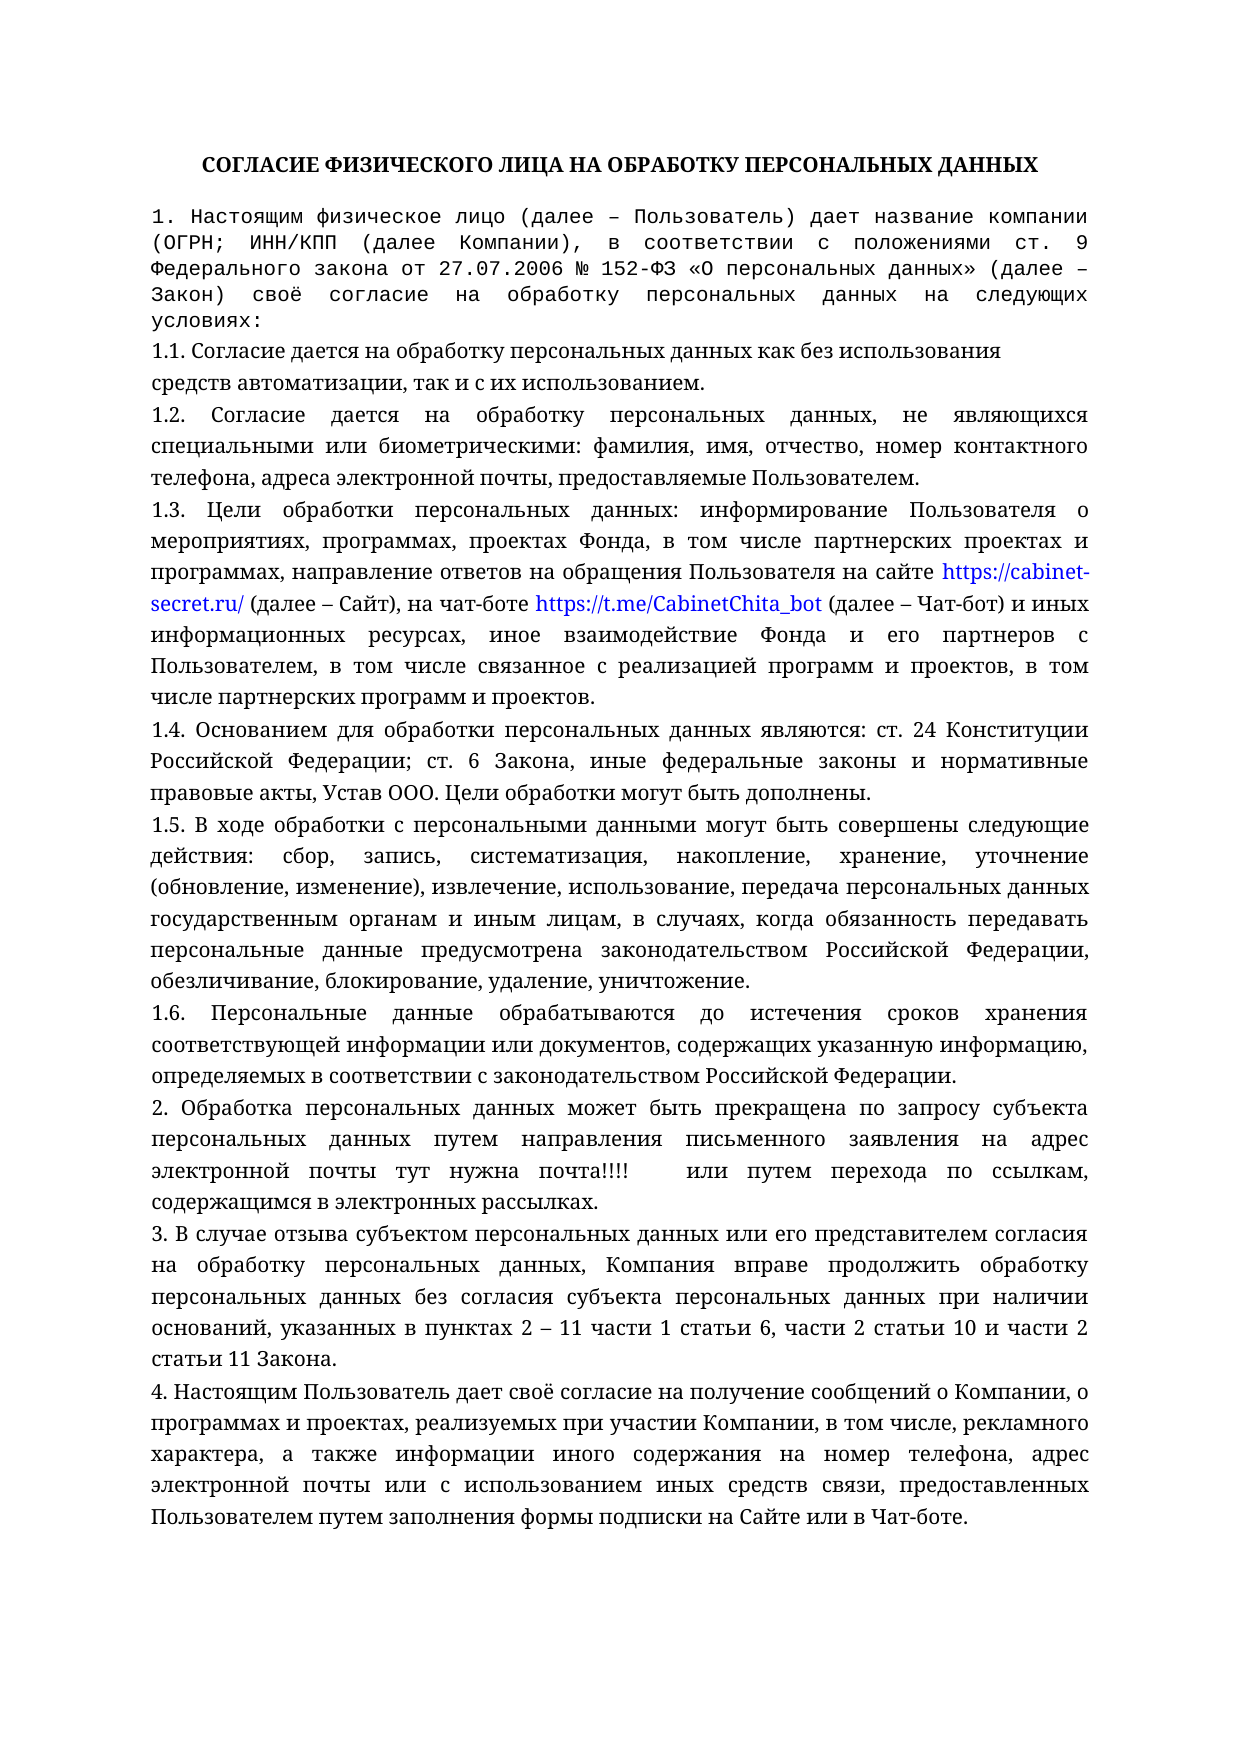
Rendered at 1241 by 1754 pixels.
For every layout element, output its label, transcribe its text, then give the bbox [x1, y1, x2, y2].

text 1.5. В ходе обработки с персональными данными могут быть совершены следующие действия: сбор, запись, систематизация, накопление, хранение, уточнение (обновление, изменение), извлечение, использование, передача персональных данных государственным органам и иным лицам, в случаях, когда обязанность передавать персональные данные предусмотрена законодательством Российской Федерации, обезличивание, блокирование, удаление, уничтожение. [150, 810, 1090, 994]
text 1. Настоящим физическое лицо (далее – Пользователь) дает название компании (ОГРН; ИНН/КПП (далее Компании), в соответствии с положениями ст. 9 Федерального закона от 27.07.2006 № 152-ФЗ «О персональных данных» (далее – Закон) своё согласие на обработку персональных данных на следующих условиях: [151, 206, 1088, 333]
text 1.4. Основанием для обработки персональных данных являются: ст. 24 Конституции Российской Федерации; ст. 6 Закона, иные федеральные законы и нормативные правовые акты, Устав ООО. Цели обработки могут быть дополнены. [150, 715, 1090, 806]
text СОГЛАСИЕ ФИЗИЧЕСКОГО ЛИЦА НА ОБРАБОТКУ ПЕРСОНАЛЬНЫХ ДАННЫХ [150, 150, 1090, 178]
text 1.2. Согласие дается на обработку персональных данных, не являющихся специальными или биометрическими: фамилия, имя, отчество, номер контактного телефона, адреса электронной почты, предоставляемые Пользователем. [151, 400, 1089, 491]
text 4. Настоящим Пользователь дает своё согласие на получение сообщений о Компании, о программах и проектах, реализуемых при участии Компании, в том числе, рекламного характера, а также информации иного содержания на номер телефона, адрес электронной почты или с использованием иных средств связи, предоставленных Пользователем путем заполнения формы подписки на Сайте или в Чат-боте. [151, 1377, 1090, 1530]
text 3. В случае отзыва субъектом персональных данных или его представителем согласия на обработку персональных данных, Компания вправе продолжить обработку персональных данных без согласия субъекта персональных данных при наличии оснований, указанных в пунктах 2 – 11 части 1 статьи 6, части 2 статьи 10 и части 2 статьи 11 Закона. [151, 1219, 1089, 1373]
text 1.6. Персональные данные обрабатываются до истечения сроков хранения соответствующей информации или документов, содержащих указанную информацию, определяемых в соответствии с законодательством Российской Федерации. [151, 998, 1088, 1089]
text 2. Обработка персональных данных может быть прекращена по запросу субъекта персональных данных путем направления письменного заявления на адрес электронной почты тут нужна почта!!!! или путем перехода по ссылкам, содержащимся в электронных рассылках. [151, 1093, 1089, 1216]
text 1.3. Цели обработки персональных данных: информирование Пользователя о мероприятиях, программах, проектах Фонда, в том числе партнерских проектах и программах, направление ответов на обращения Пользователя на сайте https://cabinet-secret.ru/ (далее – Сайт), на чат-боте https://t.me/CabinetChita_bot (далее – Чат-бот) и иных информационных ресурсах, иное взаимодействие Фонда и его партнеров с Пользователем, в том числе связанное с реализацией программ и проектов, в том числе партнерских программ и проектов. [150, 495, 1090, 711]
text 1.1. Согласие дается на обработку персональных данных как без использования средств автоматизации, так и с их использованием. [151, 337, 1087, 396]
